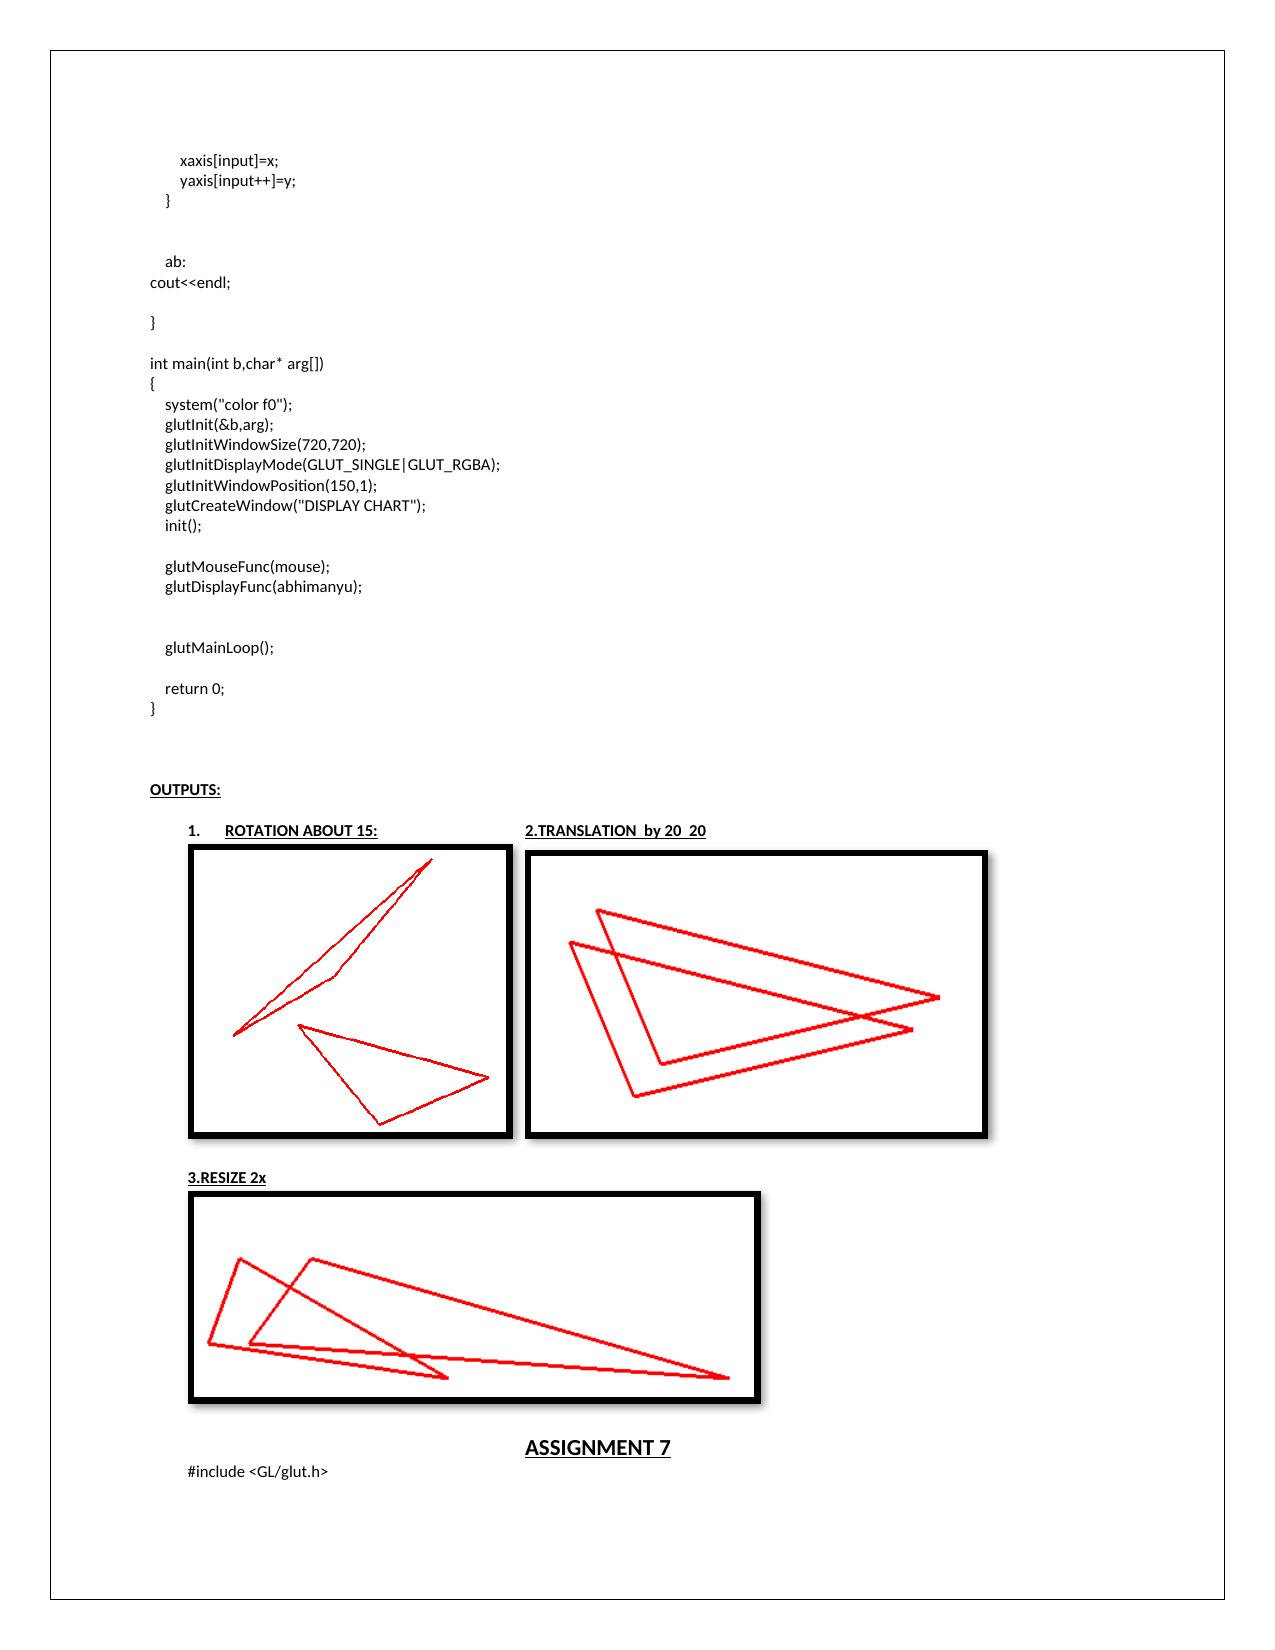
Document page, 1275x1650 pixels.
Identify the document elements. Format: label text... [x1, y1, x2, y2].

text glutInitDisplayMode(GLUT_SINGLE|GLUT_RGBA); [150, 455, 1125, 475]
text } [150, 191, 1125, 211]
text glutInit(&b,arg); [150, 414, 1125, 434]
list ROTATION ABOUT 15: 2.TRANSLATION by 20 20 [187, 820, 1125, 841]
text #include <GL/glut.h> [187, 1461, 1125, 1481]
text } [150, 312, 1125, 333]
picture [194, 850, 506, 1132]
text glutCreateWindow("DISPLAY CHART"); [150, 495, 1125, 516]
text glutDisplayFunc(abhimanyu); [150, 577, 1125, 597]
text return 0; [150, 678, 1125, 698]
text cout<<endl; [150, 272, 1125, 292]
text OUTPUTS: [150, 780, 1125, 800]
text glutMouseFunc(mouse); [150, 556, 1125, 577]
text { [150, 373, 1125, 394]
picture [194, 1197, 754, 1397]
picture [531, 856, 982, 1132]
text int main(int b,char* arg[]) [150, 353, 1125, 373]
text glutInitWindowPosition(150,1); [150, 475, 1125, 495]
text glutMainLoop(); [150, 637, 1125, 658]
text system("color f0"); [150, 394, 1125, 414]
text xaxis[input]=x; [150, 150, 1125, 170]
text yaxis[input++]=y; [150, 170, 1125, 191]
text ab: [150, 252, 1125, 272]
text init(); [150, 516, 1125, 536]
text 3.RESIZE 2x [187, 1167, 1125, 1187]
text glutInitWindowSize(720,720); [150, 434, 1125, 455]
text } [150, 698, 1125, 719]
text ASSIGNMENT 7 [187, 1433, 1125, 1461]
